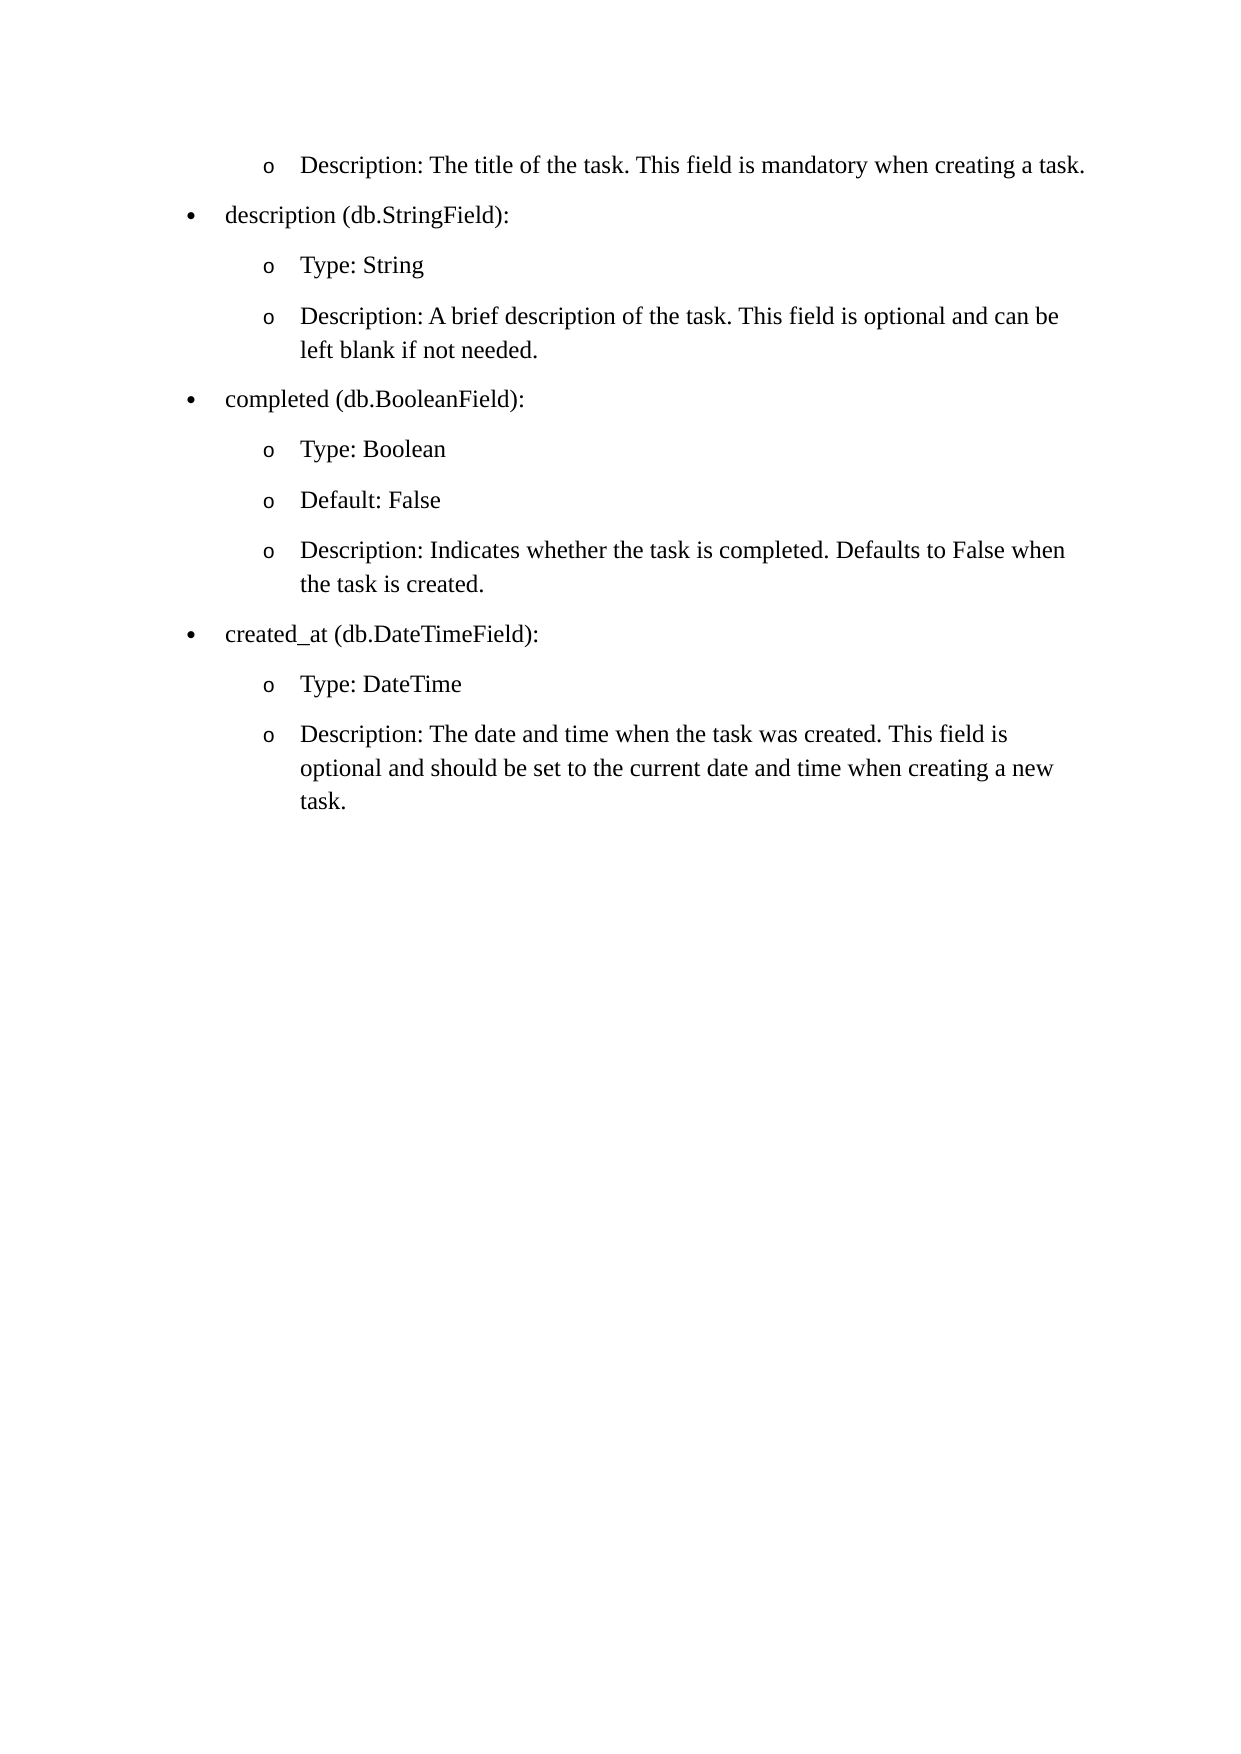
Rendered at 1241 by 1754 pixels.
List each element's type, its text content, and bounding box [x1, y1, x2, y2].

list completed (db.BooleanField): [187, 384, 1090, 413]
list Description: The title of the task. This field is mandatory when creating a task. [262, 150, 1090, 179]
list description (db.StringField): [187, 201, 1090, 229]
list Type: DateTime [262, 669, 1090, 698]
list created_at (db.DateTimeField): [187, 619, 1090, 648]
list Description: Indicates whether the task is completed. Defaults to False when the task is created. [262, 535, 1090, 598]
list Default: False [262, 485, 1090, 514]
list Description: A brief description of the task. This field is optional and can be left blank if not needed. [262, 301, 1090, 363]
list Type: Boolean [262, 434, 1090, 464]
list Type: String [262, 250, 1090, 280]
list Description: The date and time when the task was created. This field is optional and should be set to the current date and time when creating a new task. [262, 719, 1090, 815]
